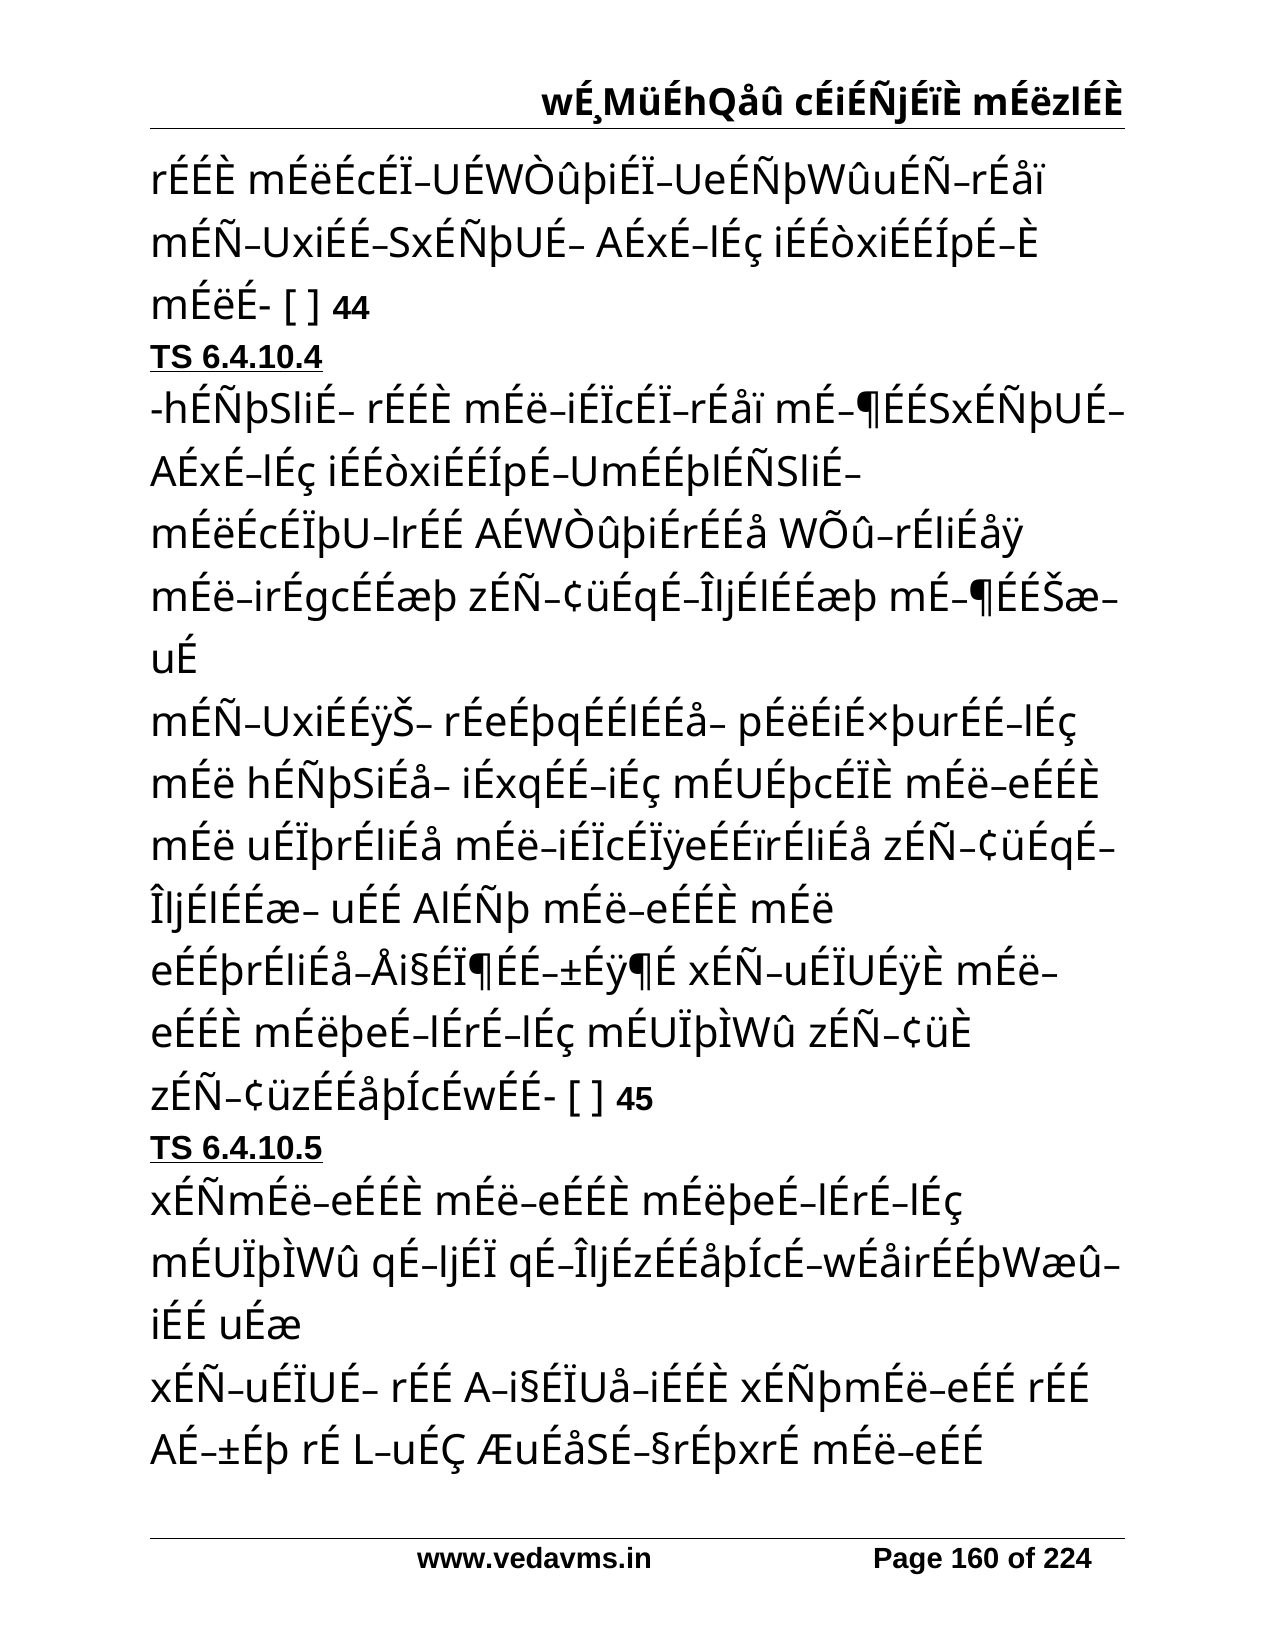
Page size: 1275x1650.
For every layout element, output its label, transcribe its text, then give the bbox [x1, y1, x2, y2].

text zÉÑ–¢üzÉÉåþÍcÉwÉÉ- [ ] 45 [150, 1066, 1125, 1122]
text TS 6.4.10.5 [150, 1128, 1125, 1167]
text xÉÑmÉë–eÉÉÈ mÉë–eÉÉÈ mÉëþeÉ–lÉrÉ–lÉç mÉUÏþÌWû qÉ–ljÉÏ qÉ–ÎljÉzÉÉåþÍcÉ–wÉåirÉÉþWæû–iÉÉ uÉæ [150, 1170, 1125, 1352]
text mÉëÉcÉÏþU–lrÉÉ AÉWÒûþiÉrÉÉå WÕû–rÉliÉåÿ mÉë–irÉgcÉÉæþ zÉÑ–¢üÉqÉ–ÎljÉlÉÉæþ mÉ–¶ÉÉŠæ–uÉ [150, 504, 1125, 686]
text mÉÑ–UxiÉÉÿŠ– rÉeÉþqÉÉlÉÉå– pÉëÉiÉ×þurÉÉ–lÉç mÉë hÉÑþSiÉå– iÉxqÉÉ–iÉç mÉUÉþcÉÏÈ mÉë–eÉÉÈ [150, 691, 1125, 811]
text mÉÑ–UxiÉÉ–SxÉÑþUÉ– AÉxÉ–lÉç iÉÉòxiÉÉÍpÉ–È mÉëÉ- [ ] 44 [150, 212, 1125, 332]
text ¢üÉqÉiÉÉå– U¤ÉþxÉÉ–qÉmÉþWûirÉæ Så–uÉÉ uÉæ rÉÉÈ mÉëÉcÉÏ–UÉWÒûþiÉÏ–UeÉÑþWûuÉÑ–rÉåï [150, 150, 1125, 207]
text -hÉÑþSliÉ– rÉÉÈ mÉë–iÉÏcÉÏ–rÉåï mÉ–¶ÉÉSxÉÑþUÉ– AÉxÉ–lÉç iÉÉòxiÉÉÍpÉ–UmÉÉþlÉÑSliÉ– [150, 379, 1125, 498]
text TS 6.4.10.4 [150, 337, 1125, 376]
text eÉÉþrÉliÉå–Åi§ÉÏ¶ÉÉ–±Éÿ¶É xÉÑ–uÉÏUÉÿÈ mÉë–eÉÉÈ mÉëþeÉ–lÉrÉ–lÉç mÉUÏþÌWû zÉÑ–¢üÈ [150, 941, 1125, 1060]
text mÉë uÉÏþrÉliÉå mÉë–iÉÏcÉÏÿeÉÉïrÉliÉå zÉÑ–¢üÉqÉ–ÎljÉlÉÉæ– uÉÉ AlÉÑþ mÉë–eÉÉÈ mÉë [150, 816, 1125, 935]
